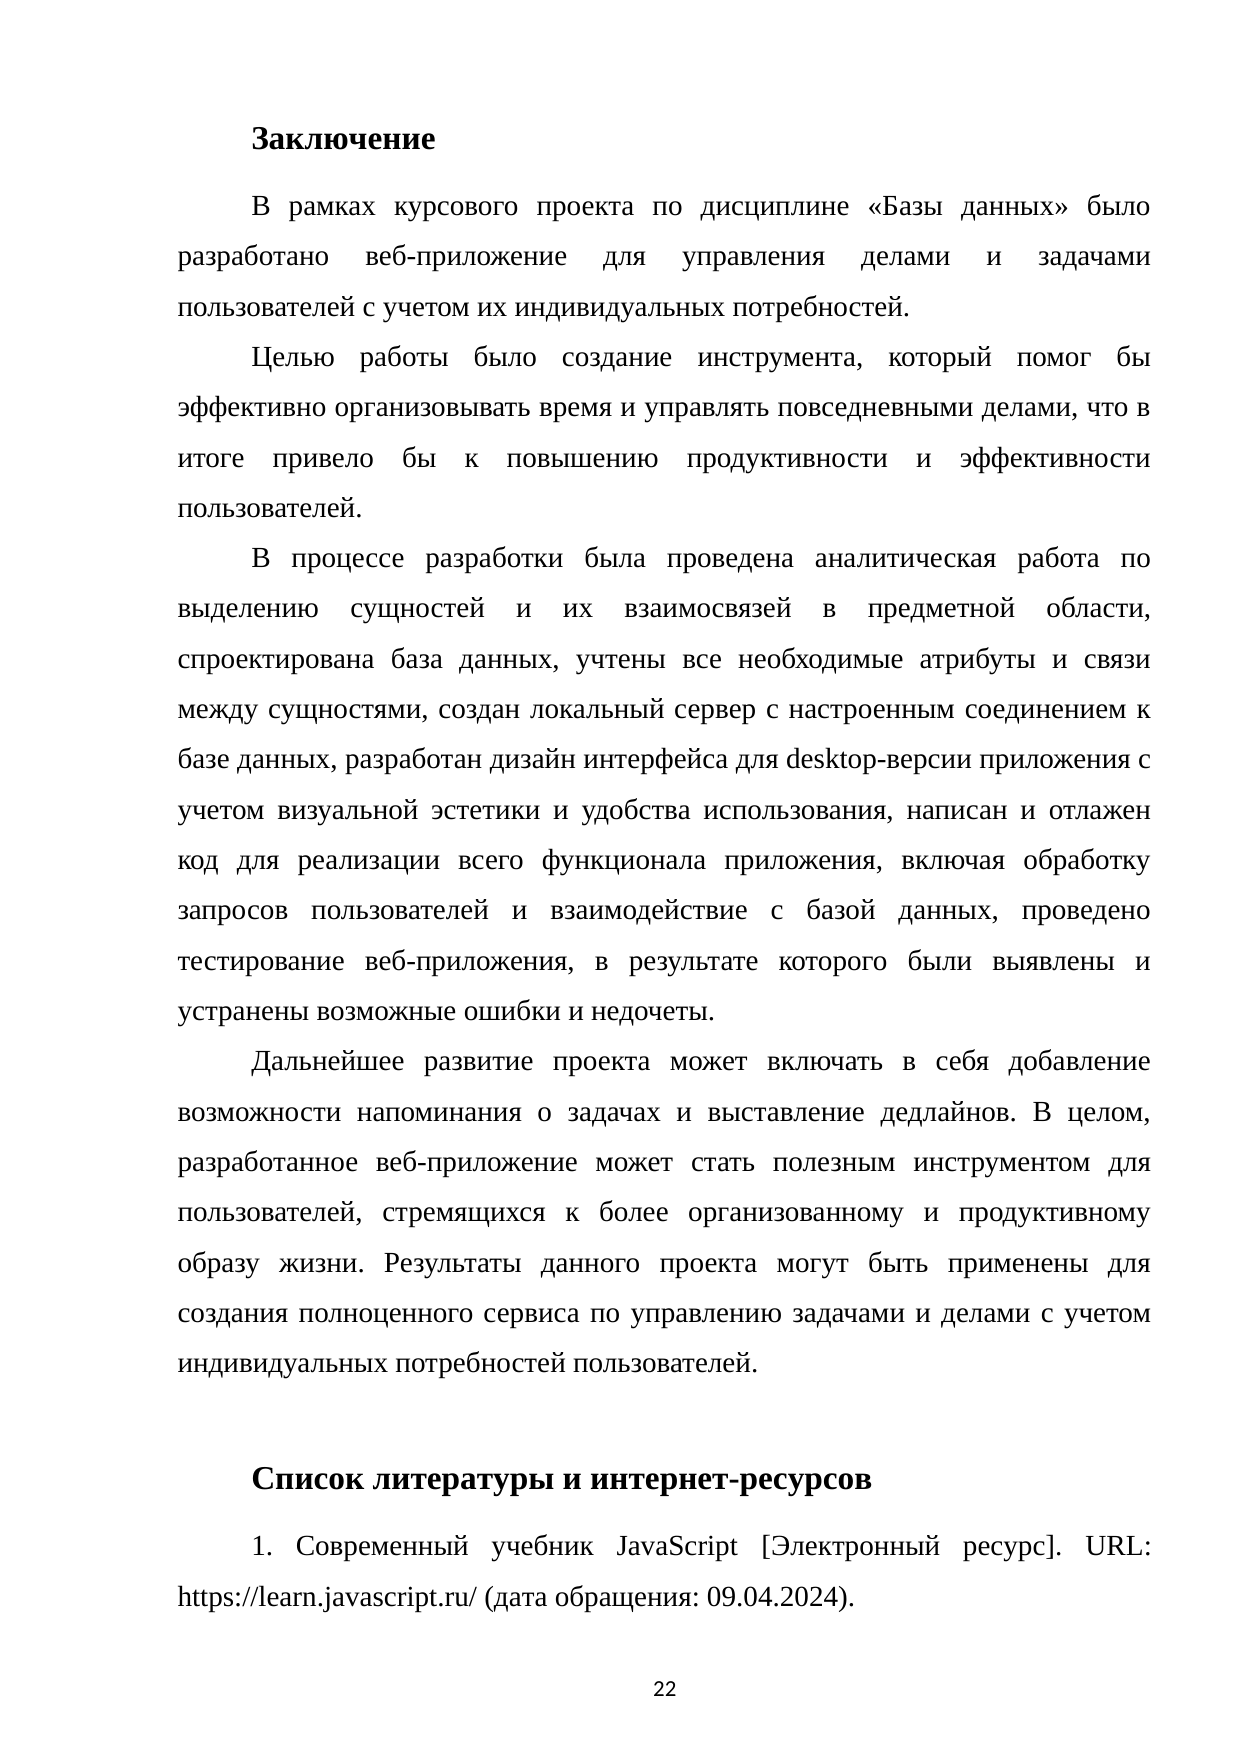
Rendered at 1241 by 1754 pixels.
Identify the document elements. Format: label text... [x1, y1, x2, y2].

text В процессе разработки была проведена аналитическая работа по выделению сущностей и их взаимосвязей в предметной области, спроектирована база данных, учтены все необходимые атрибуты и связи между сущностями, создан локальный сервер с настроенным соединением к базе данных, разработан дизайн интерфейса для desktop-версии приложения с учетом визуальной эстетики и удобства использования, написан и отлажен код для реализации всего функционала приложения, включая обработку запросов пользователей и взаимодействие с базой данных, проведено тестирование веб-приложения, в результате которого были выявлены и устранены возможные ошибки и недочеты. [177, 540, 1152, 1027]
text Целью работы было создание инструмента, который помог бы эффективно организовывать время и управлять повседневными делами, что в итоге привело бы к повышению продуктивности и эффективности пользователей. [177, 339, 1152, 523]
text В рамках курсового проекта по дисциплине «Базы данных» было разработано веб-приложение для управления делами и задачами пользователей с учетом их индивидуальных потребностей. [177, 188, 1152, 322]
text Заключение [177, 118, 1152, 156]
text Список литературы и интернет-ресурсов [177, 1458, 1152, 1497]
text 1. Современный учебник JavaScript [Электронный ресурс]. URL: https://learn.javascript.ru/ (дата обращения: 09.04.2024). [177, 1528, 1152, 1612]
text Дальнейшее развитие проекта может включать в себя добавление возможности напоминания о задачах и выставление дедлайнов. В целом, разработанное веб-приложение может стать полезным инструментом для пользователей, стремящихся к более организованному и продуктивному образу жизни. Результаты данного проекта могут быть применены для создания полноценного сервиса по управлению задачами и делами с учетом индивидуальных потребностей пользователей. [177, 1043, 1152, 1379]
